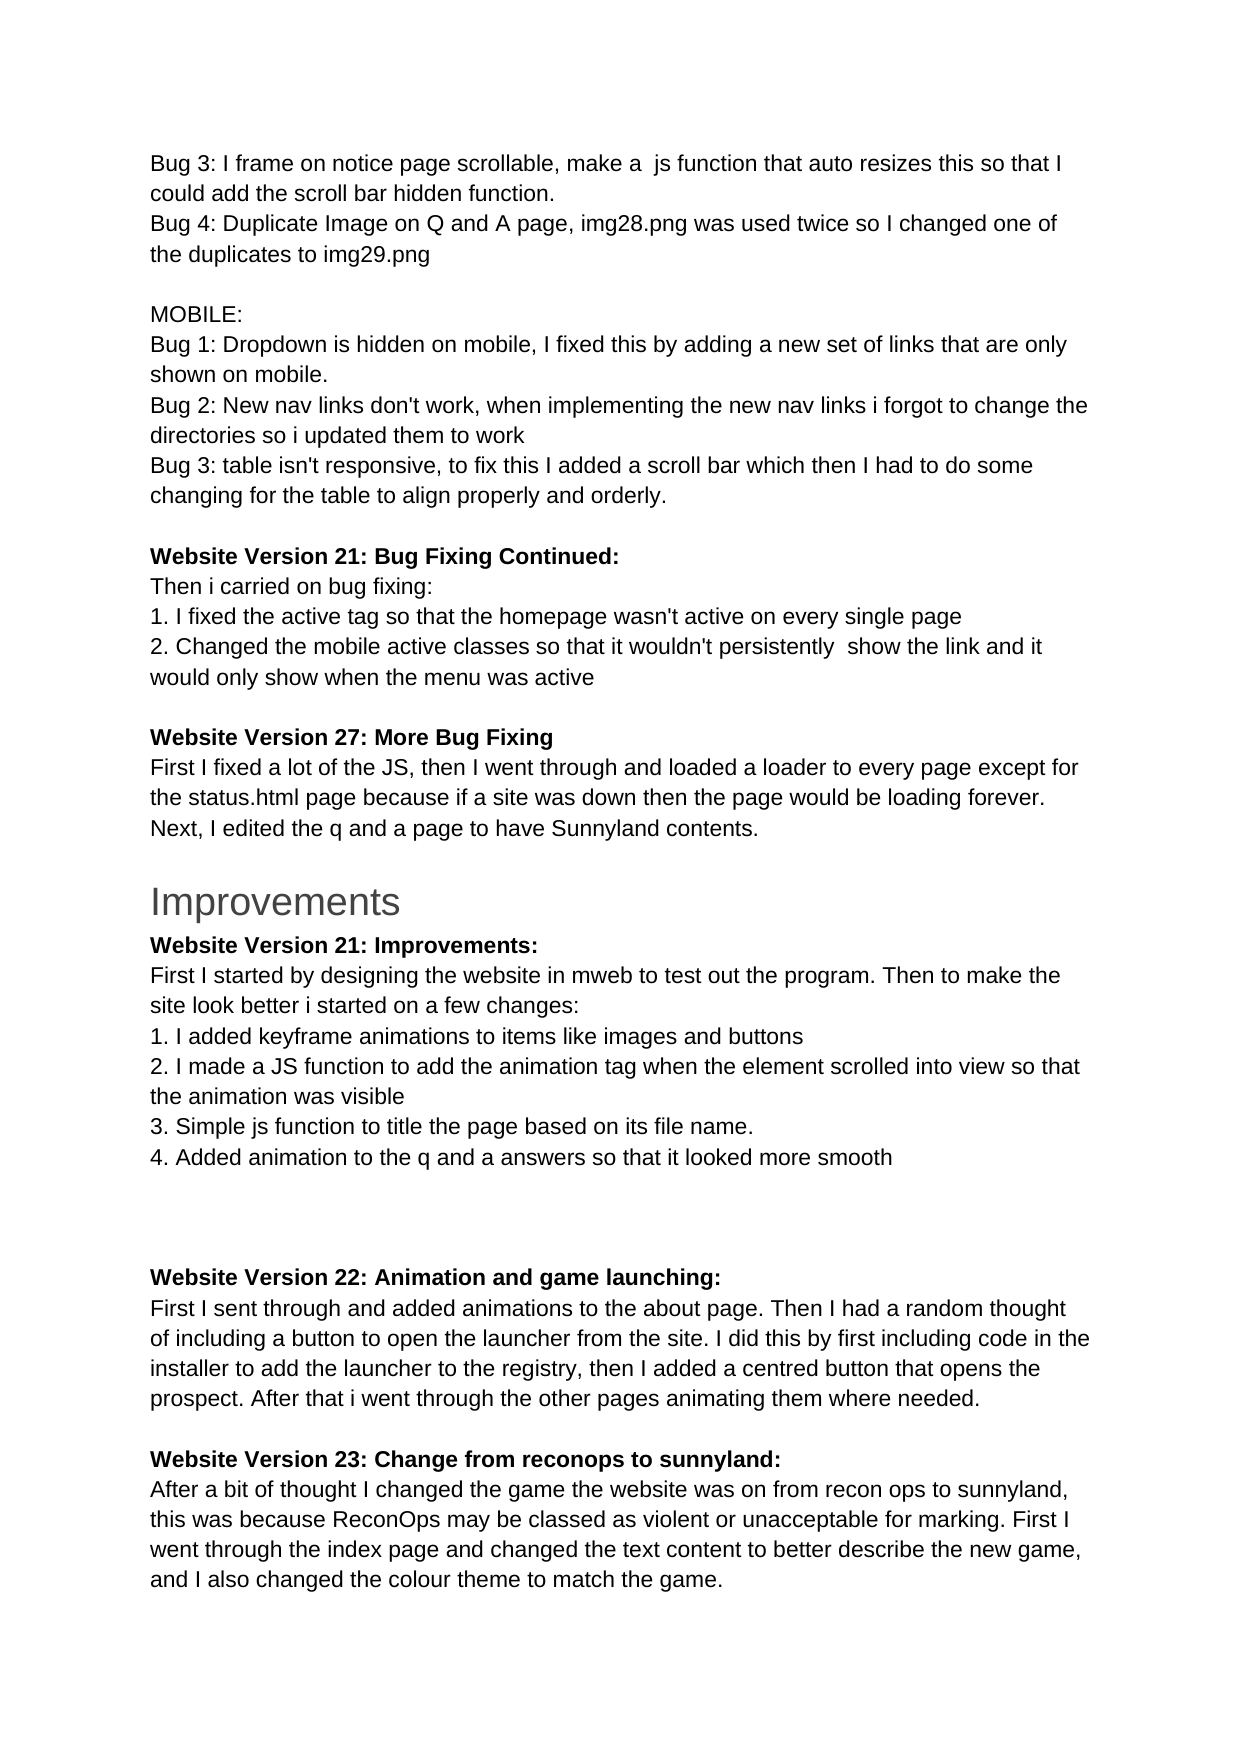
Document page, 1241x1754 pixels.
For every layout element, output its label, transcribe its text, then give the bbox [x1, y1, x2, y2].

text After a bit of thought I changed the game the website was on from recon ops to sunnyland, this was because ReconOps may be classed as violent or unacceptable for marking. First I went through the index page and changed the text content to better describe the new game, and I also changed the colour theme to match the game. [150, 1476, 1090, 1593]
text MOBILE: [150, 301, 1090, 327]
text Bug 2: New nav links don't work, when implementing the new nav links i forgot to change the directories so i updated them to work [150, 392, 1090, 448]
text Bug 3: I frame on notice page scrollable, make a js function that auto resizes this so that I could add the scroll bar hidden function. [150, 150, 1090, 207]
text 3. Simple js function to title the page based on its file name. [150, 1113, 1090, 1140]
text First I started by designing the website in mweb to test out the program. Then to make the site look better i started on a few changes: [150, 962, 1090, 1019]
text Bug 4: Duplicate Image on Q and A page, img28.png was used twice so I changed one of the duplicates to img29.png [150, 210, 1090, 267]
subtitle Improvements [150, 878, 1090, 924]
text 1. I added keyframe animations to items like images and buttons [150, 1023, 1090, 1049]
text First I sent through and added animations to the about page. Then I had a random thought of including a button to open the launcher from the site. I did this by first including code in the installer to add the launcher to the registry, then I added a centred button that opens the prospect. After that i went through the other pages animating them where needed. [150, 1294, 1090, 1412]
text Bug 1: Dropdown is hidden on mobile, I fixed this by adding a new set of links that are only shown on mobile. [150, 331, 1090, 388]
text 1. I fixed the active tag so that the homepage wasn't active on every single page [150, 603, 1090, 629]
text Website Version 27: More Bug Fixing [150, 724, 1090, 750]
text First I fixed a lot of the JS, then I went through and loaded a loader to every page except for the status.html page because if a site was down then the page would be loading forever. Next, I edited the q and a page to have Sunnyland contents. [150, 754, 1090, 841]
text Then i carried on bug fixing: [150, 573, 1090, 599]
text Website Version 21: Bug Fixing Continued: [150, 543, 1090, 569]
text 2. I made a JS function to add the animation tag when the element scrolled into view so that the animation was visible [150, 1053, 1090, 1109]
text Website Version 22: Animation and game launching: [150, 1264, 1090, 1291]
text 4. Added animation to the q and a answers so that it looked more smooth [150, 1143, 1090, 1170]
text Bug 3: table isn't responsive, to fix this I added a scroll bar which then I had to do some changing for the table to align properly and orderly. [150, 452, 1090, 509]
text Website Version 21: Improvements: [150, 932, 1090, 958]
text 2. Changed the mobile active classes so that it wouldn't persistently show the link and it would only show when the menu was active [150, 633, 1090, 690]
text Website Version 23: Change from reconops to sunnyland: [150, 1446, 1090, 1472]
